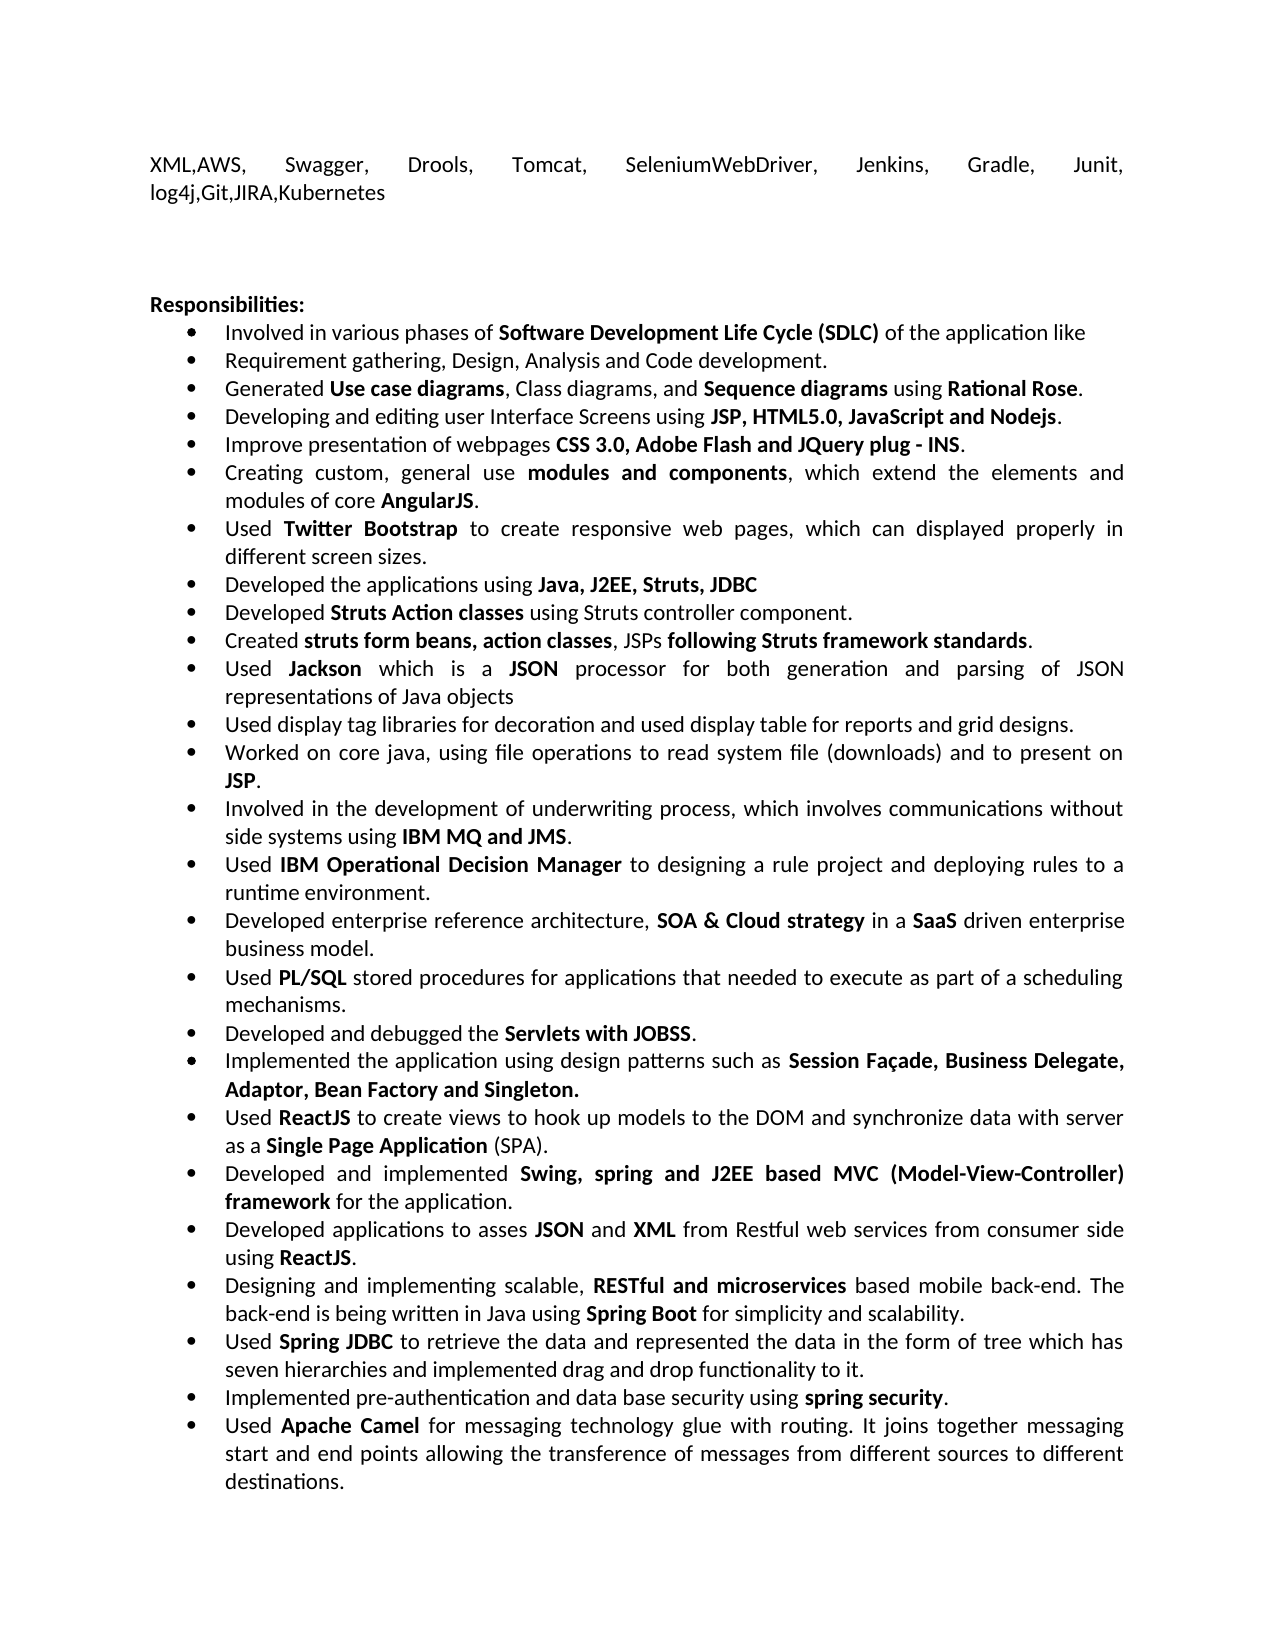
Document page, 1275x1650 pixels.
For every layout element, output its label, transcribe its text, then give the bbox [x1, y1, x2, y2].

list Used PL/SQL stored procedures for applications that needed to execute as part of a scheduling mechanisms. [187, 963, 1125, 1019]
list Developed and debugged the Servlets with JOBSS. [187, 1019, 1125, 1047]
list Developed and implemented Swing, spring and J2EE based MVC (Model-View-Controller) framework for the application. [187, 1159, 1125, 1215]
list Used display tag libraries for decoration and used display table for reports and grid designs. [187, 710, 1125, 738]
list Developed the applications using Java, J2EE, Struts, JDBC [187, 570, 1125, 598]
list Involved in various phases of Software Development Life Cycle (SDLC) of the application like [187, 318, 1125, 346]
list Developing and editing user Interface Screens using JSP, HTML5.0, JavaScript and Nodejs. [187, 402, 1125, 430]
list Improve presentation of webpages CSS 3.0, Adobe Flash and JQuery plug - INS. [187, 430, 1125, 458]
list Implemented the application using design patterns such as Session Façade, Business Delegate, Adaptor, Bean Factory and Singleton. [187, 1047, 1125, 1103]
text Responsibilities: [150, 290, 1125, 318]
list Used Apache Camel for messaging technology glue with routing. It joins together messaging start and end points allowing the transference of messages from different sources to different destinations. [187, 1411, 1125, 1495]
list Developed Struts Action classes using Struts controller component. [187, 598, 1125, 626]
list Implemented pre-authentication and data base security using spring security. [187, 1383, 1125, 1411]
list Developed applications to asses JSON and XML from Restful web services from consumer side using ReactJS. [187, 1215, 1125, 1271]
list Used Spring JDBC to retrieve the data and represented the data in the form of tree which has seven hierarchies and implemented drag and drop functionality to it. [187, 1327, 1125, 1383]
list Used Twitter Bootstrap to create responsive web pages, which can displayed properly in different screen sizes. [187, 514, 1125, 570]
list Used Jackson which is a JSON processor for both generation and parsing of JSON representations of Java objects [187, 654, 1125, 710]
list Requirement gathering, Design, Analysis and Code development. [187, 346, 1125, 374]
list Developed enterprise reference architecture, SOA & Cloud strategy in a SaaS driven enterprise business model. [187, 907, 1125, 963]
list Generated Use case diagrams, Class diagrams, and Sequence diagrams using Rational Rose. [187, 374, 1125, 402]
list Creating custom, general use modules and components, which extend the elements and modules of core AngularJS. [187, 458, 1125, 514]
list Used ReactJS to create views to hook up models to the DOM and synchronize data with server as a Single Page Application (SPA). [187, 1103, 1125, 1159]
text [150, 150, 1125, 206]
list Worked on core java, using file operations to read system file (downloads) and to present on JSP. [187, 738, 1125, 794]
list Designing and implementing scalable, RESTful and microservices based mobile back-end. The back-end is being written in Java using Spring Boot for simplicity and scalability. [187, 1271, 1125, 1327]
list Involved in the development of underwriting process, which involves communications without side systems using IBM MQ and JMS. [187, 794, 1125, 851]
list Used IBM Operational Decision Manager to designing a rule project and deploying rules to a runtime environment. [187, 851, 1125, 907]
list Created struts form beans, action classes, JSPs following Struts framework standards. [187, 626, 1125, 654]
